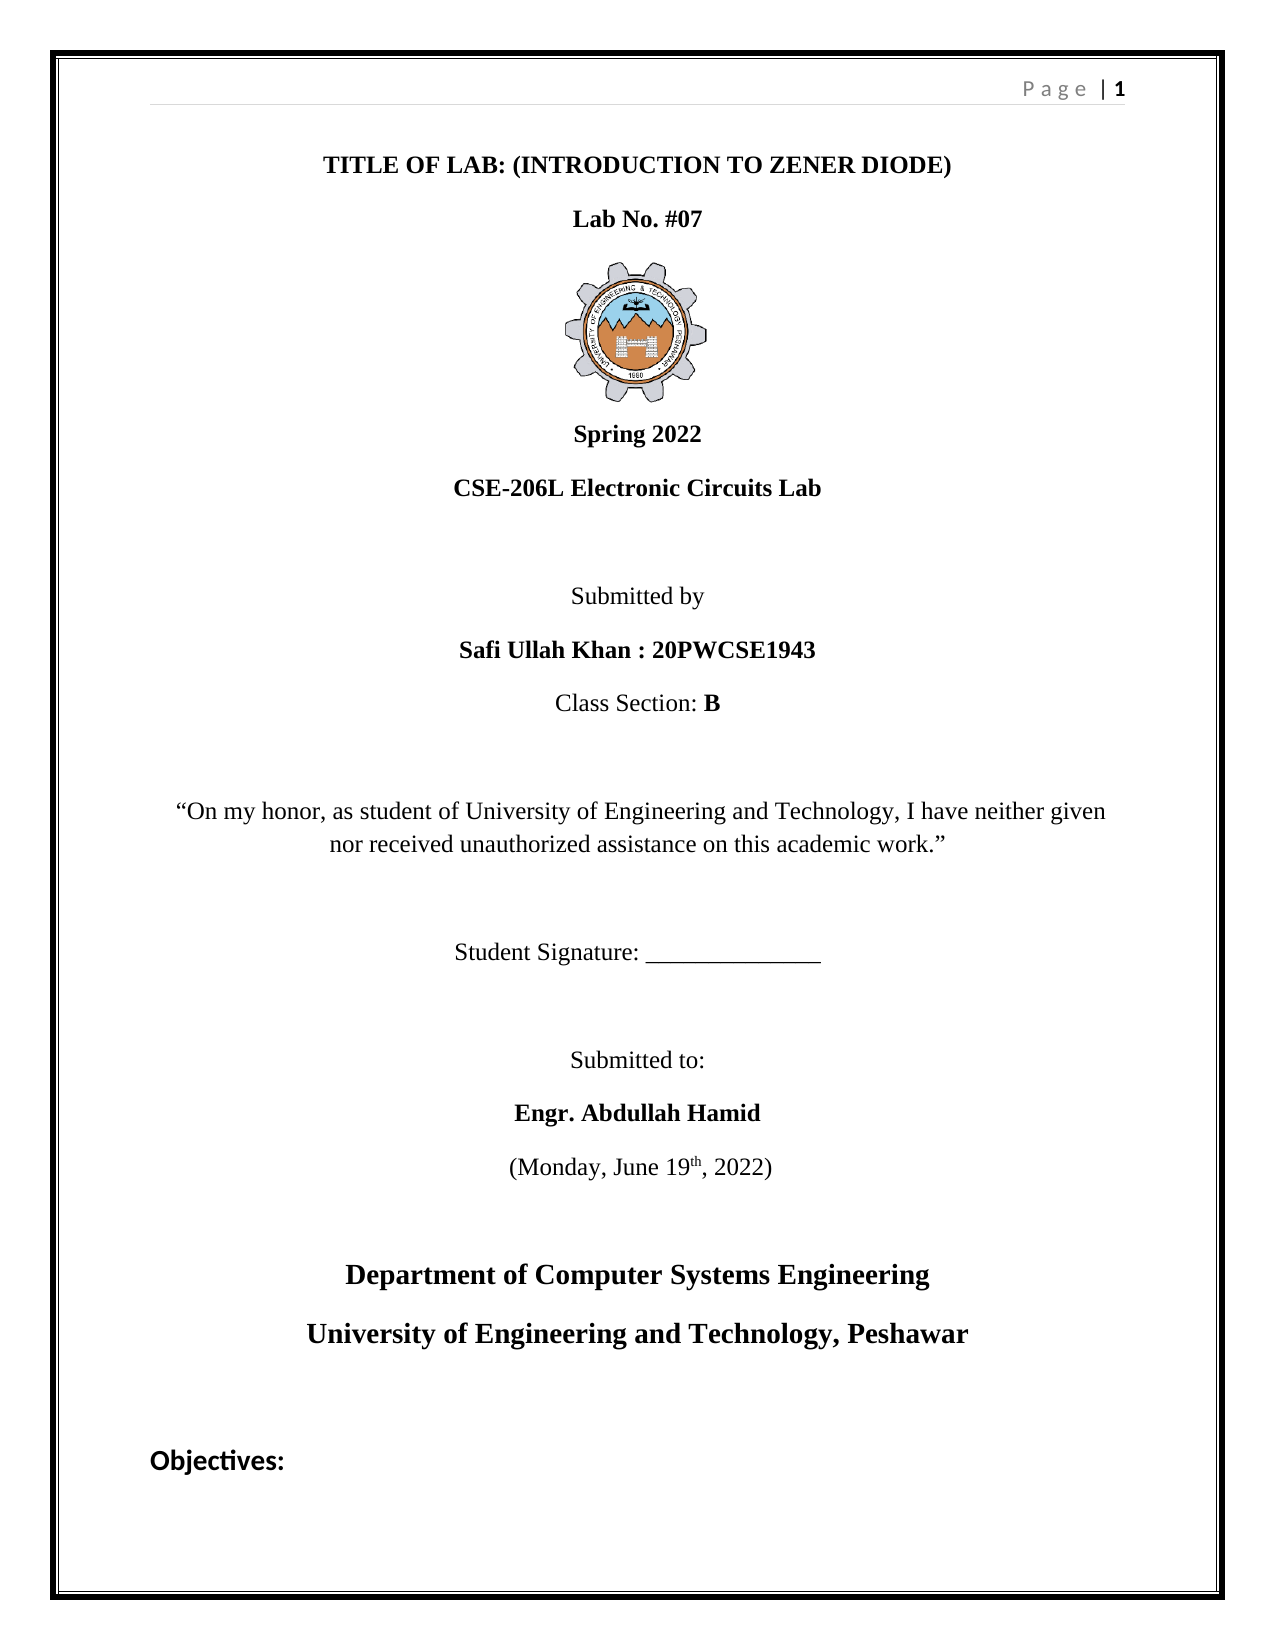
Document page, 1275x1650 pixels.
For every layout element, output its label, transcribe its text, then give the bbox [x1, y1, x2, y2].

text Spring 2022 [150, 419, 1125, 448]
text CSE-206L Electronic Circuits Lab [150, 473, 1125, 502]
text “On my honor, as student of University of Engineering and Technology, I have neither given nor received unauthorized assistance on this academic work.” [150, 796, 1125, 858]
text Student Signature: ______________ [150, 937, 1125, 966]
text Lab No. #07 [150, 204, 1125, 233]
text Safi Ullah Khan : 20PWCSE1943 [150, 635, 1125, 663]
text Engr. Abdullah Hamid [150, 1098, 1125, 1127]
text TITLE OF LAB: (INTRODUCTION TO ZENER DIODE) [150, 150, 1125, 179]
text Submitted by [150, 581, 1125, 609]
text University of Engineering and Technology, Peshawar [150, 1317, 1125, 1350]
text (Monday, June 19th, 2022) [150, 1152, 1125, 1181]
text Submitted to: [150, 1045, 1125, 1073]
picture [562, 259, 711, 405]
text Class Section: B [150, 688, 1125, 717]
text Department of Computer Systems Engineering [150, 1257, 1125, 1291]
text Objectives: [150, 1442, 1125, 1478]
